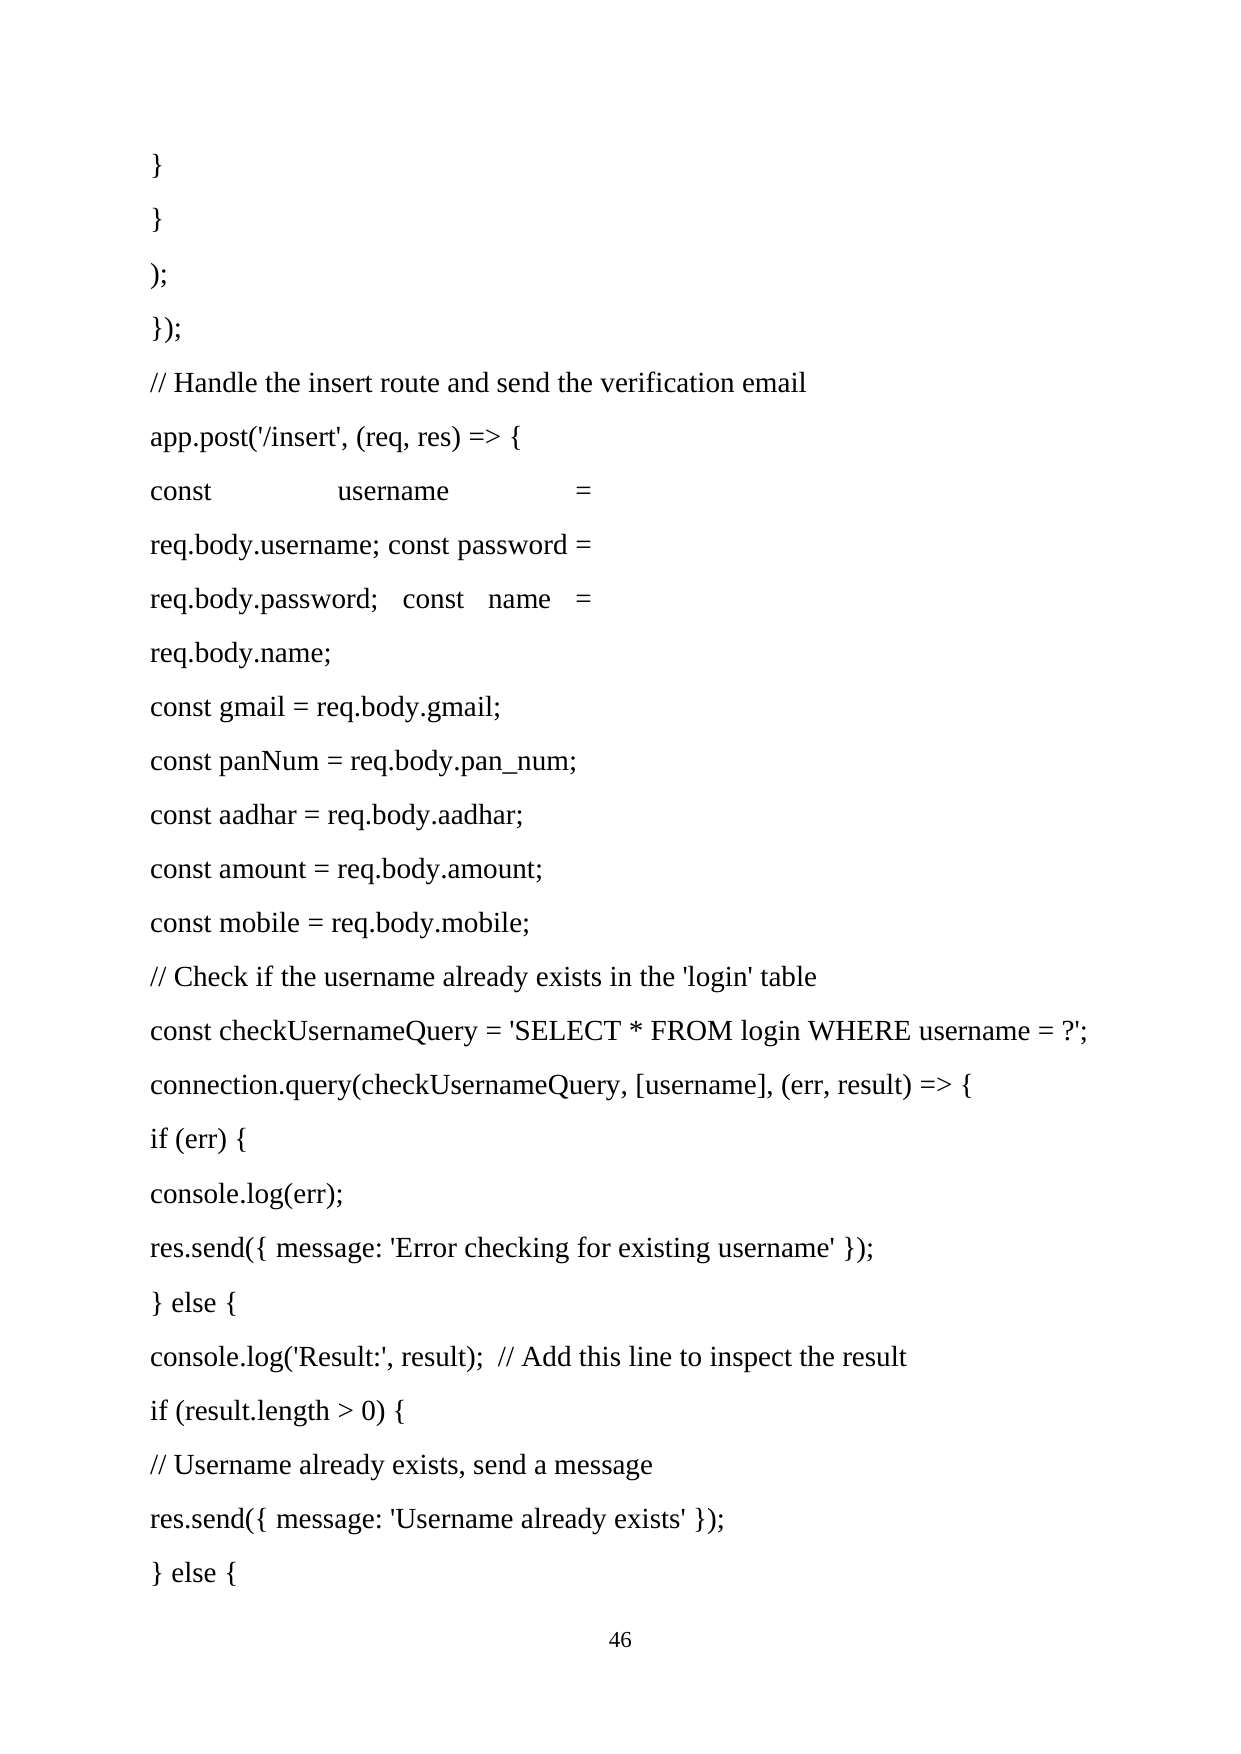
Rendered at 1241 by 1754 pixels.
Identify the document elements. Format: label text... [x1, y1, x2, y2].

text const panNum = req.body.pan_num; const aadhar = req.body.aadhar; const amount = req.body.amount; const mobile = req.body.mobile; [150, 743, 579, 939]
text if (err) { console.log(err); [150, 1122, 345, 1210]
text const username = req.body.username; const password = req.body.password; const name = req.body.name; [150, 473, 592, 668]
text } else { [150, 1285, 1165, 1318]
text // Handle the insert route and send the verification email app.post('/insert', (req, res) => { [150, 365, 808, 452]
text } [150, 202, 1165, 235]
text }); [150, 310, 1165, 344]
text // Check if the username already exists in the 'login' table [150, 959, 1165, 993]
text res.send({ message: 'Error checking for existing username' }); [150, 1231, 1165, 1264]
text } [150, 147, 1165, 181]
text // Username already exists, send a message res.send({ message: 'Username already exists' }); [150, 1447, 726, 1535]
text ); [150, 256, 1165, 290]
text const gmail = req.body.gmail; [150, 689, 1165, 722]
text const checkUsernameQuery = 'SELECT * FROM login WHERE username = ?'; connection.query(checkUsernameQuery, [username], (err, result) => { [150, 1013, 1165, 1101]
text console.log('Result:', result); // Add this line to inspect the result if (result.length > 0) { [150, 1339, 911, 1426]
text } else { [150, 1556, 1165, 1589]
